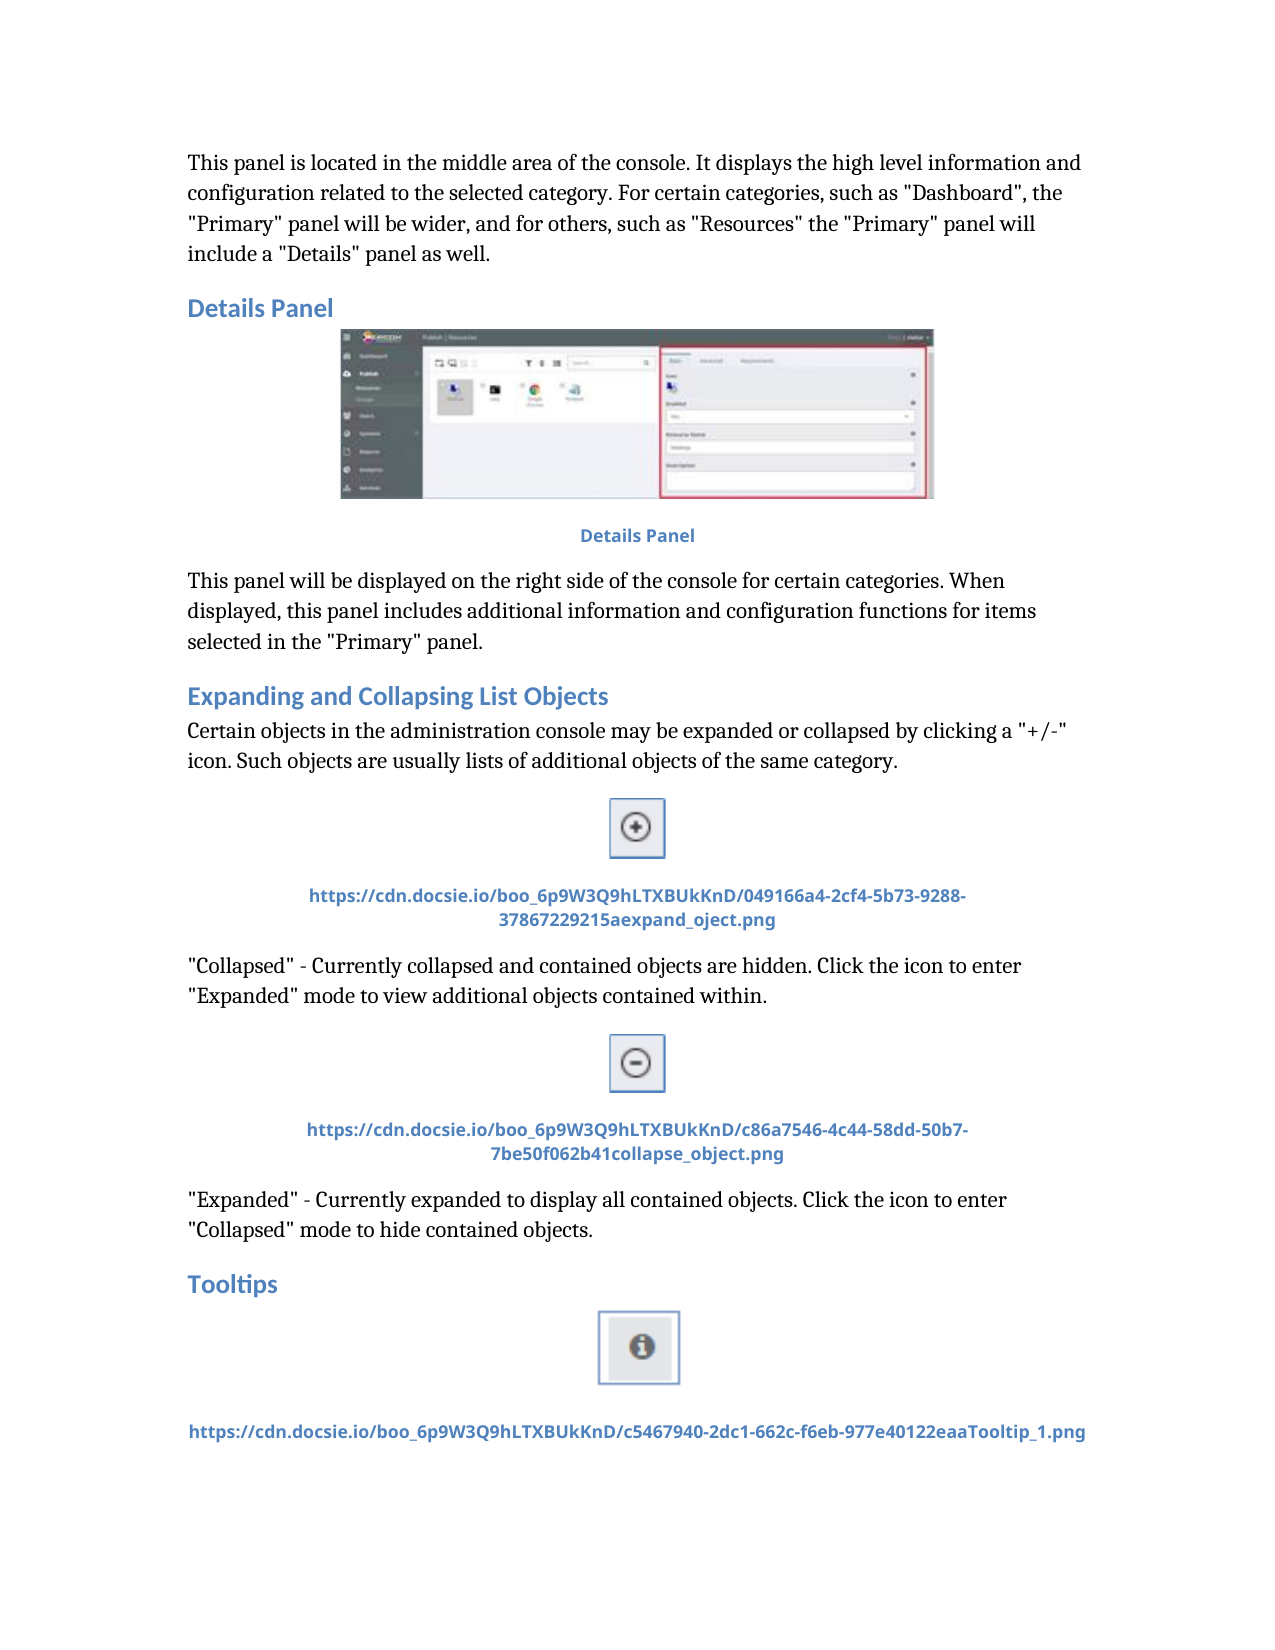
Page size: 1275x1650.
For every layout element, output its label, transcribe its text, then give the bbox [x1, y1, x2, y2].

picture [609, 798, 666, 859]
text Certain objects in the administration console may be expanded or collapsed by clicking a "+/-" icon. Such objects are usually lists of additional objects of the same category. [187, 717, 1087, 774]
picture [588, 1305, 687, 1396]
text "Expanded" - Currently expanded to display all contained objects. Click the icon to enter "Collapsed" mode to hide contained objects. [187, 1186, 1087, 1243]
text This panel is located in the middle area of the console. It displays the high level information and configuration related to the selected category. For certain categories, such as "Dashboard", the "Primary" panel will be wider, and for others, such as "Resources" the "Primary" panel will include a "Details" panel as well. [187, 150, 1087, 267]
text Details Panel [187, 523, 1087, 547]
subtitle Expanding and Collapsing List Objects [187, 679, 1087, 712]
text "Collapsed" - Currently collapsed and contained objects are hidden. Click the icon to enter "Expanded" mode to view additional objects contained within. [187, 953, 1087, 1009]
text https://cdn.docsie.io/boo_6p9W3Q9hLTXBUkKnD/c86a7546-4c44-58dd-50b7-7be50f062b41collapse_object.png [187, 1117, 1087, 1166]
text This panel will be displayed on the right side of the console for certain categories. When displayed, this panel includes additional information and configuration functions for items selected in the "Primary" panel. [187, 568, 1087, 655]
text https://cdn.docsie.io/boo_6p9W3Q9hLTXBUkKnD/c5467940-2dc1-662c-f6eb-977e40122eaaTooltip_1.png [187, 1420, 1087, 1444]
text https://cdn.docsie.io/boo_6p9W3Q9hLTXBUkKnD/049166a4-2cf4-5b73-9288-37867229215aexpand_oject.png [187, 884, 1087, 932]
subtitle Details Panel [187, 292, 1087, 325]
picture [609, 1034, 666, 1093]
subtitle Tooltips [187, 1268, 1087, 1301]
picture [340, 329, 935, 499]
